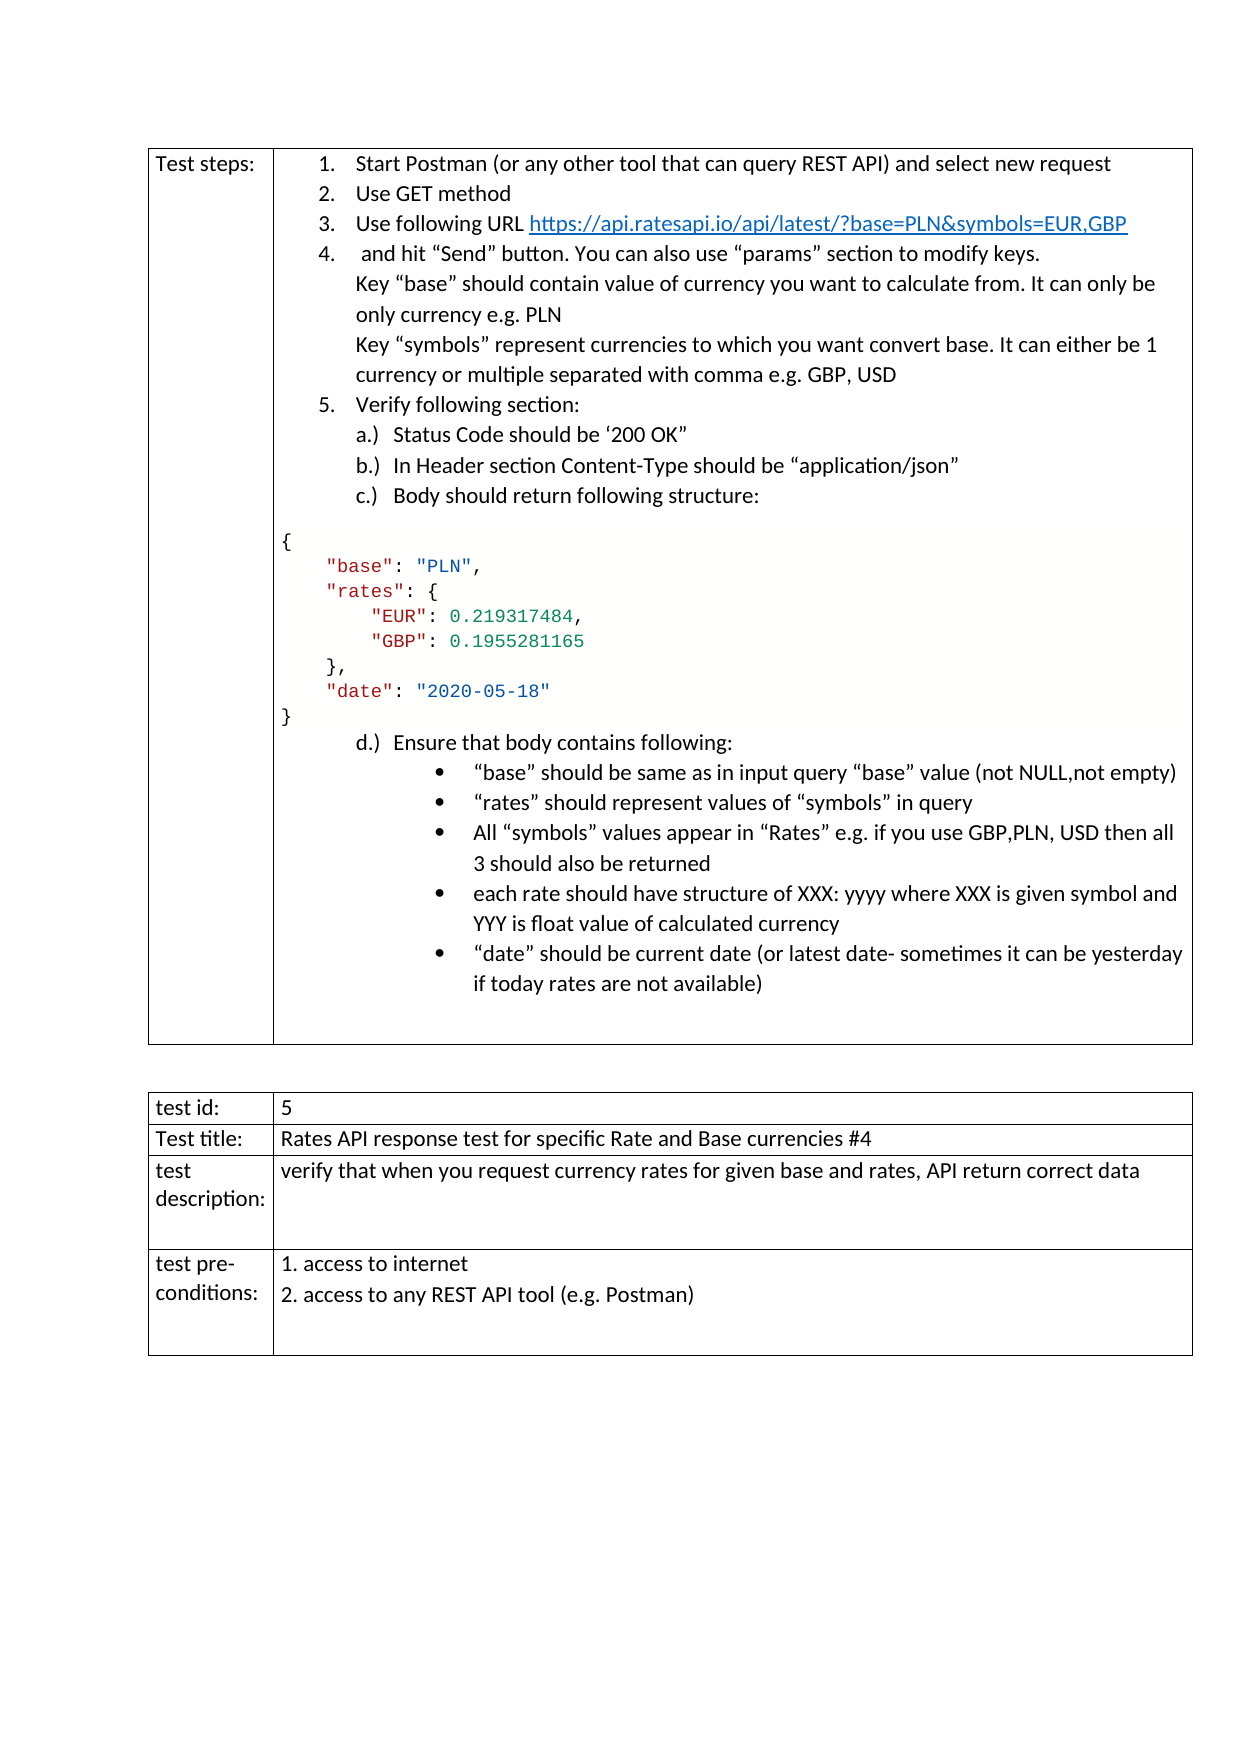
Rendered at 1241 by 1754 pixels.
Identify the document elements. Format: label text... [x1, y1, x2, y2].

table_cell verify that when you request currency rates for given base and rates, API return correct data [274, 1156, 1192, 1248]
table_cell Test steps: [149, 149, 273, 1044]
table_cell Test title: [149, 1125, 273, 1155]
table_cell 1. access to internet 2. access to any REST API tool (e.g. Postman) [274, 1250, 1192, 1355]
table_header 5 [274, 1093, 1192, 1123]
table_cell test description: [149, 1156, 273, 1248]
table_cell Start Postman (or any other tool that can query REST API) and select new request Use GET method Use following URL https://api.ratesapi.io/api/latest/?base=PLN&symbols=EUR,GBP and hit “Send” button. You can also use “params” section to modify keys. Key “base” should contain value of currency you want to calculate from. It can only be only currency e.g. PLN Key “symbols” represent currencies to which you want convert base. It can either be 1 currency or multiple separated with comma e.g. GBP, USD Verify following section: Status Code should be ‘200 OK” In Header section Content-Type should be “application/json” Body should return following structure: { "base": "PLN", "rates": { "EUR": 0.219317484, "GBP": 0.1955281165 }, "date": "2020-05-18" } Ensure that body contains following: “base” should be same as in input query “base” value (not NULL,not empty) “rates” should represent values of “symbols” in query All “symbols” values appear in “Rates” e.g. if you use GBP,PLN, USD then all 3 should also be returned each rate should have structure of XXX: yyyy where XXX is given symbol and YYY is float value of calculated currency “date” should be current date (or latest date- sometimes it can be yesterday if today rates are not available) [274, 149, 1192, 1044]
table_cell test pre-conditions: [149, 1250, 273, 1355]
table_header test id: [149, 1093, 273, 1123]
table_cell Rates API response test for specific Rate and Base currencies #4 [274, 1125, 1192, 1155]
